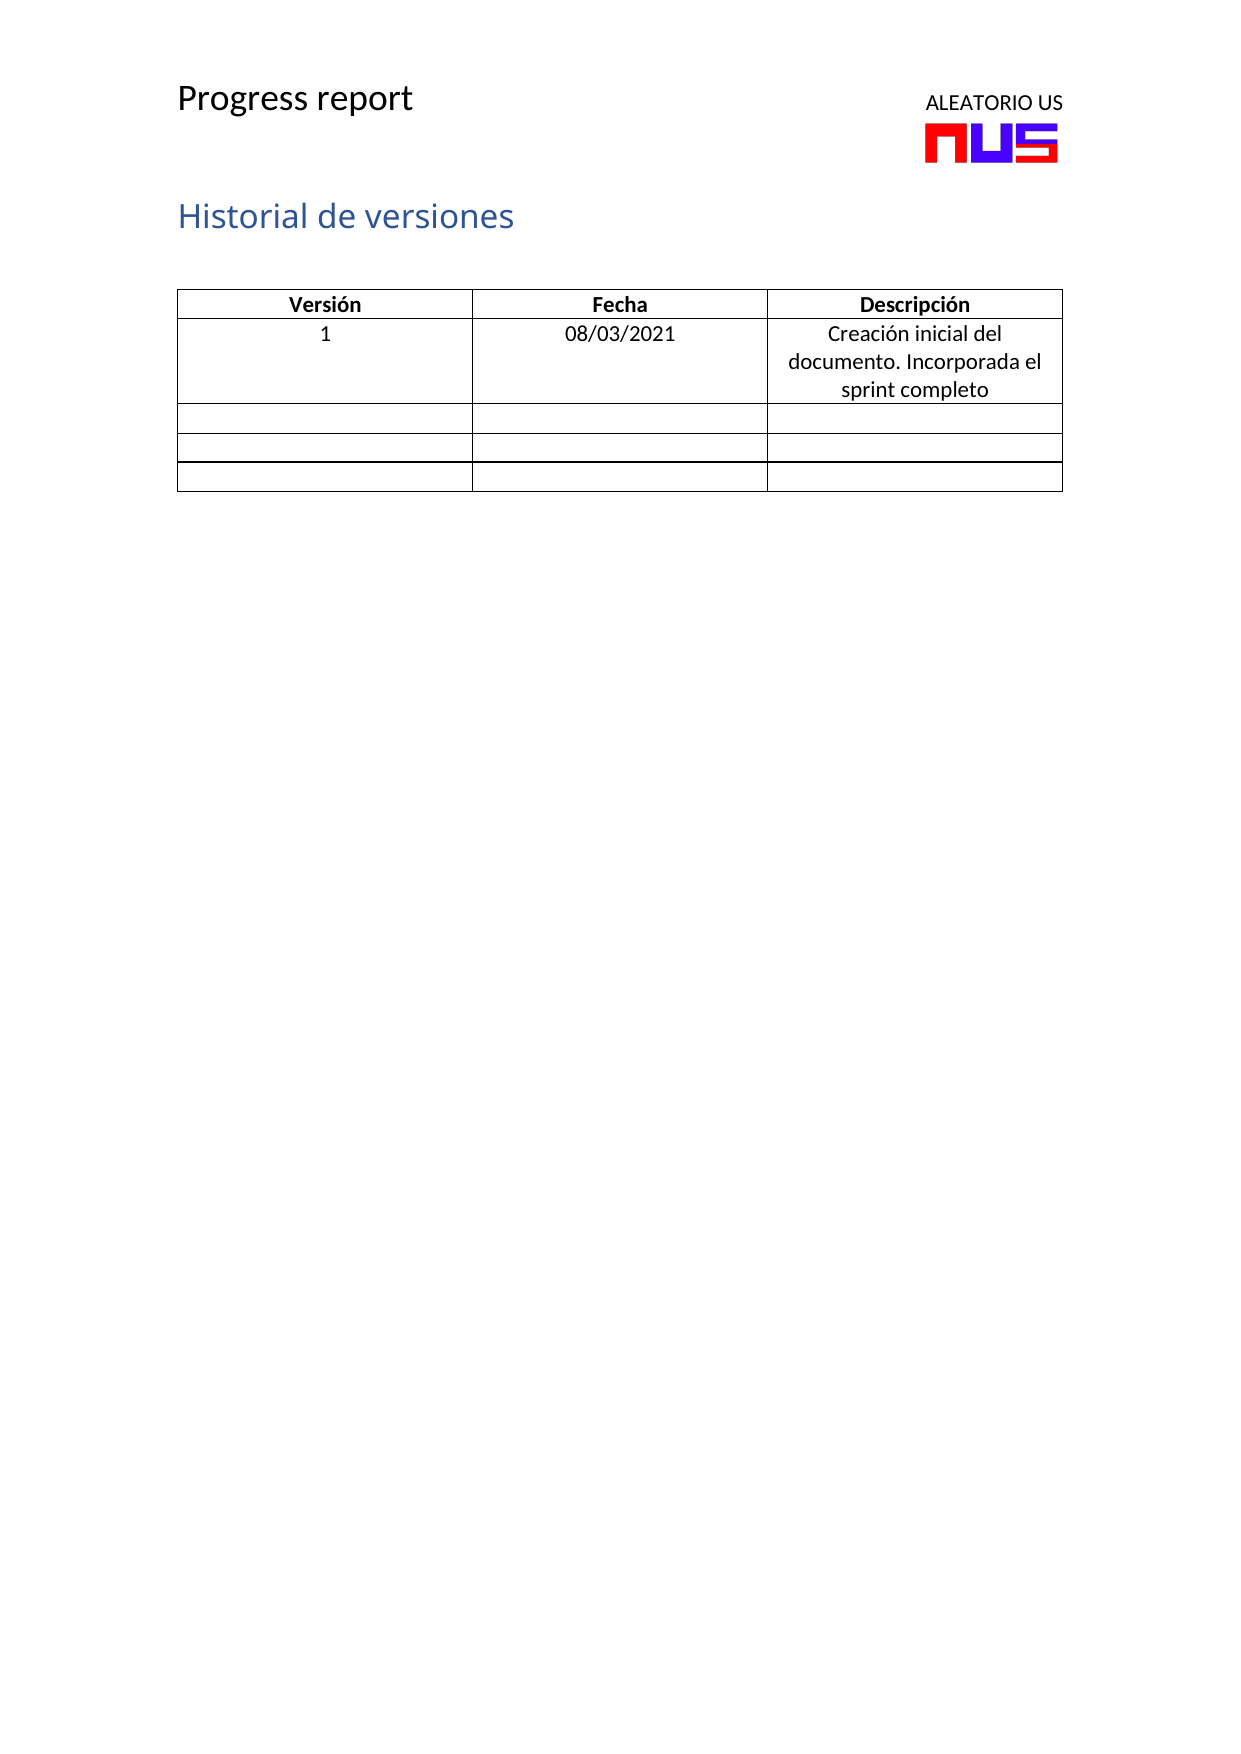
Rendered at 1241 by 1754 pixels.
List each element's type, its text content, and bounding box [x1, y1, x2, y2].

table_cell [473, 463, 767, 491]
table_cell 08/03/2021 [473, 319, 767, 403]
picture [919, 119, 1063, 169]
subtitle Historial de versiones [177, 193, 1063, 239]
table_cell [473, 404, 767, 432]
table_cell [473, 434, 767, 461]
table_cell Creación inicial del documento. Incorporada el sprint completo [768, 319, 1062, 403]
table_cell [768, 463, 1062, 491]
table_cell [768, 404, 1062, 432]
table_cell 1 [178, 319, 472, 403]
table_cell [178, 463, 472, 491]
table_cell [178, 404, 472, 432]
table_cell [768, 434, 1062, 461]
table_header Versión [178, 290, 472, 318]
table_header Descripción [768, 290, 1062, 318]
table_header Fecha [473, 290, 767, 318]
table_cell [178, 434, 472, 461]
